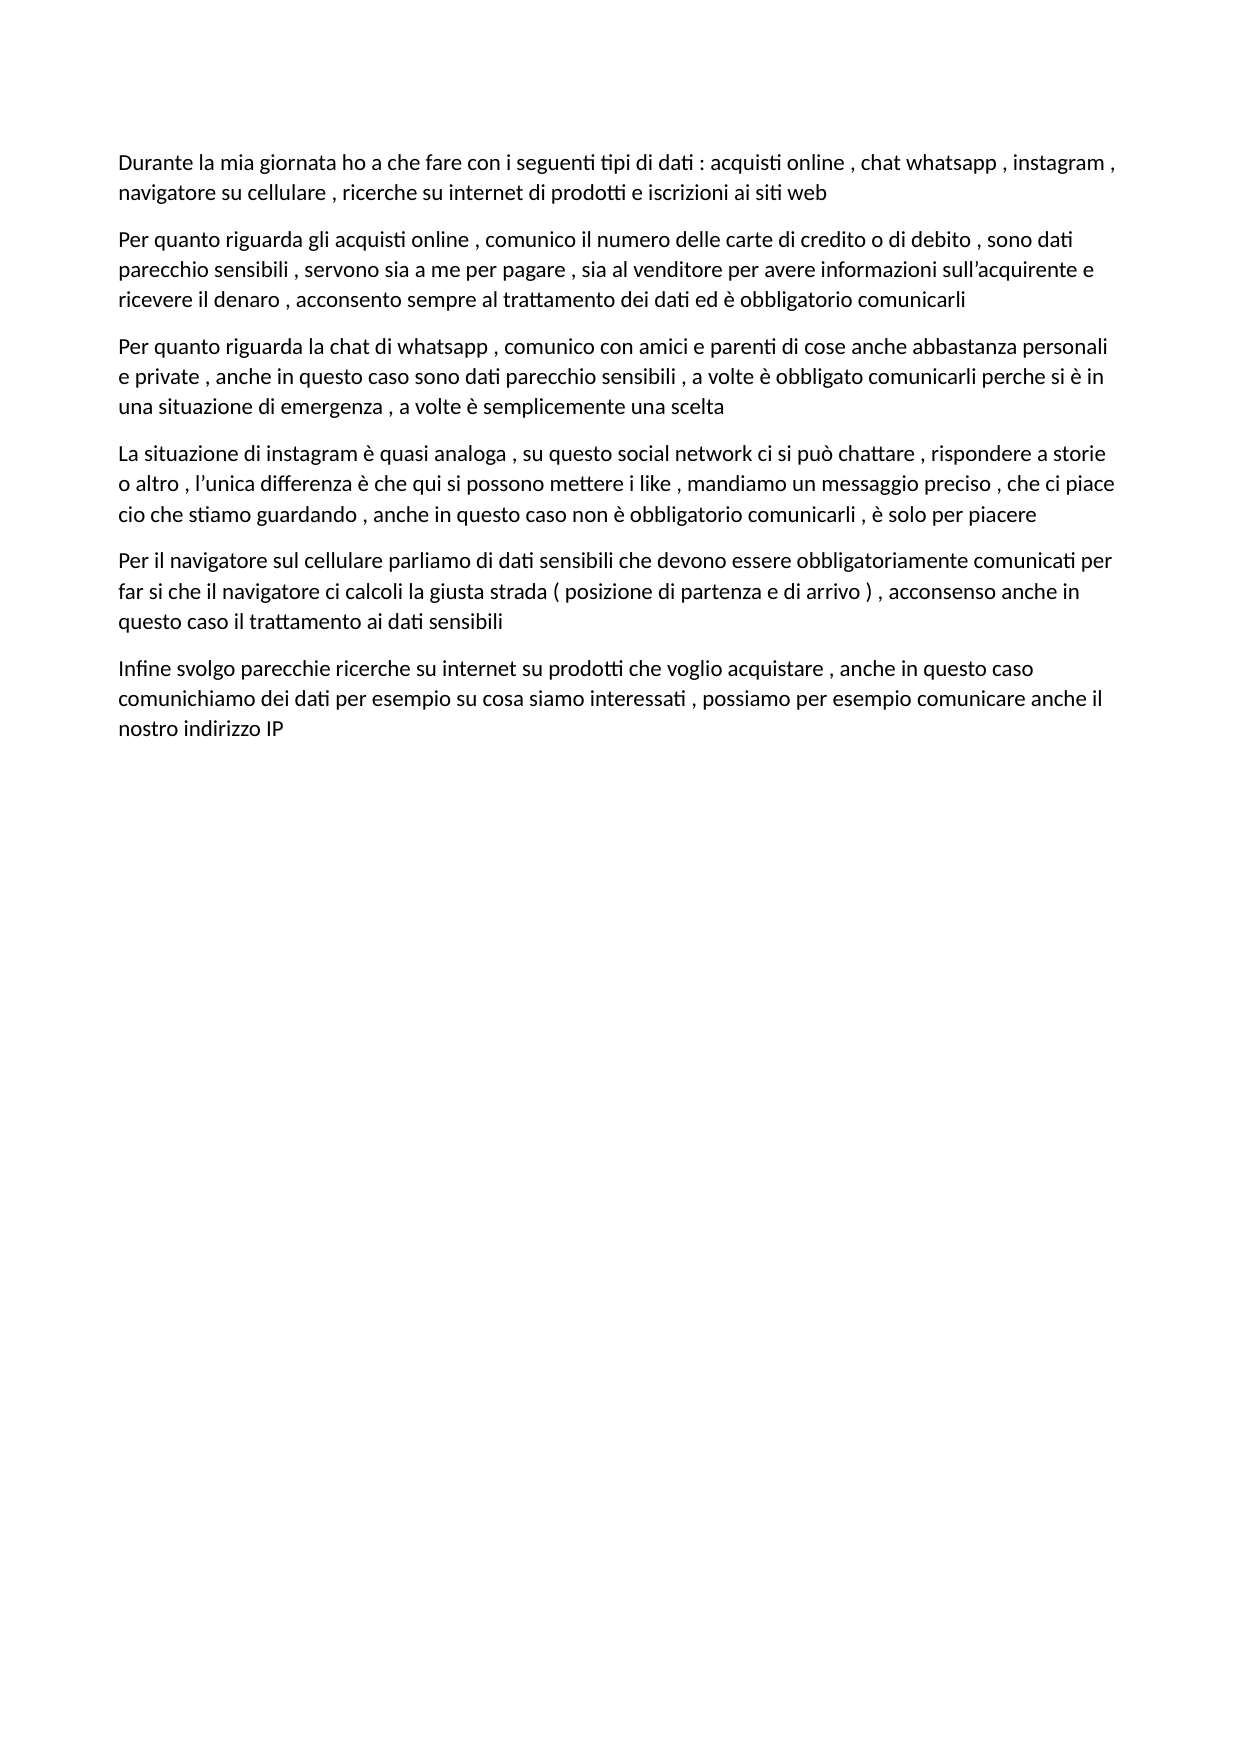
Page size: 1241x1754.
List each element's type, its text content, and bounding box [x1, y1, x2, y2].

text Per il navigatore sul cellulare parliamo di dati sensibili che devono essere obbligatoriamente comunicati per far si che il navigatore ci calcoli la giusta strada ( posizione di partenza e di arrivo ) , acconsenso anche in questo caso il trattamento ai dati sensibili [118, 547, 1122, 635]
text Per quanto riguarda la chat di whatsapp , comunico con amici e parenti di cose anche abbastanza personali e private , anche in questo caso sono dati parecchio sensibili , a volte è obbligato comunicarli perche si è in una situazione di emergenza , a volte è semplicemente una scelta [118, 332, 1122, 420]
text Durante la mia giornata ho a che fare con i seguenti tipi di dati : acquisti online , chat whatsapp , instagram , navigatore su cellulare , ricerche su internet di prodotti e iscrizioni ai siti web [118, 148, 1122, 206]
text Infine svolgo parecchie ricerche su internet su prodotti che voglio acquistare , anche in questo caso comunichiamo dei dati per esempio su cosa siamo interessati , possiamo per esempio comunicare anche il nostro indirizzo IP [118, 654, 1122, 742]
text La situazione di instagram è quasi analoga , su questo social network ci si può chattare , rispondere a storie o altro , l’unica differenza è che qui si possono mettere i like , mandiamo un messaggio preciso , che ci piace cio che stiamo guardando , anche in questo caso non è obbligatorio comunicarli , è solo per piacere [118, 439, 1122, 528]
text Per quanto riguarda gli acquisti online , comunico il numero delle carte di credito o di debito , sono dati parecchio sensibili , servono sia a me per pagare , sia al venditore per avere informazioni sull’acquirente e ricevere il denaro , acconsento sempre al trattamento dei dati ed è obbligatorio comunicarli [118, 225, 1122, 313]
